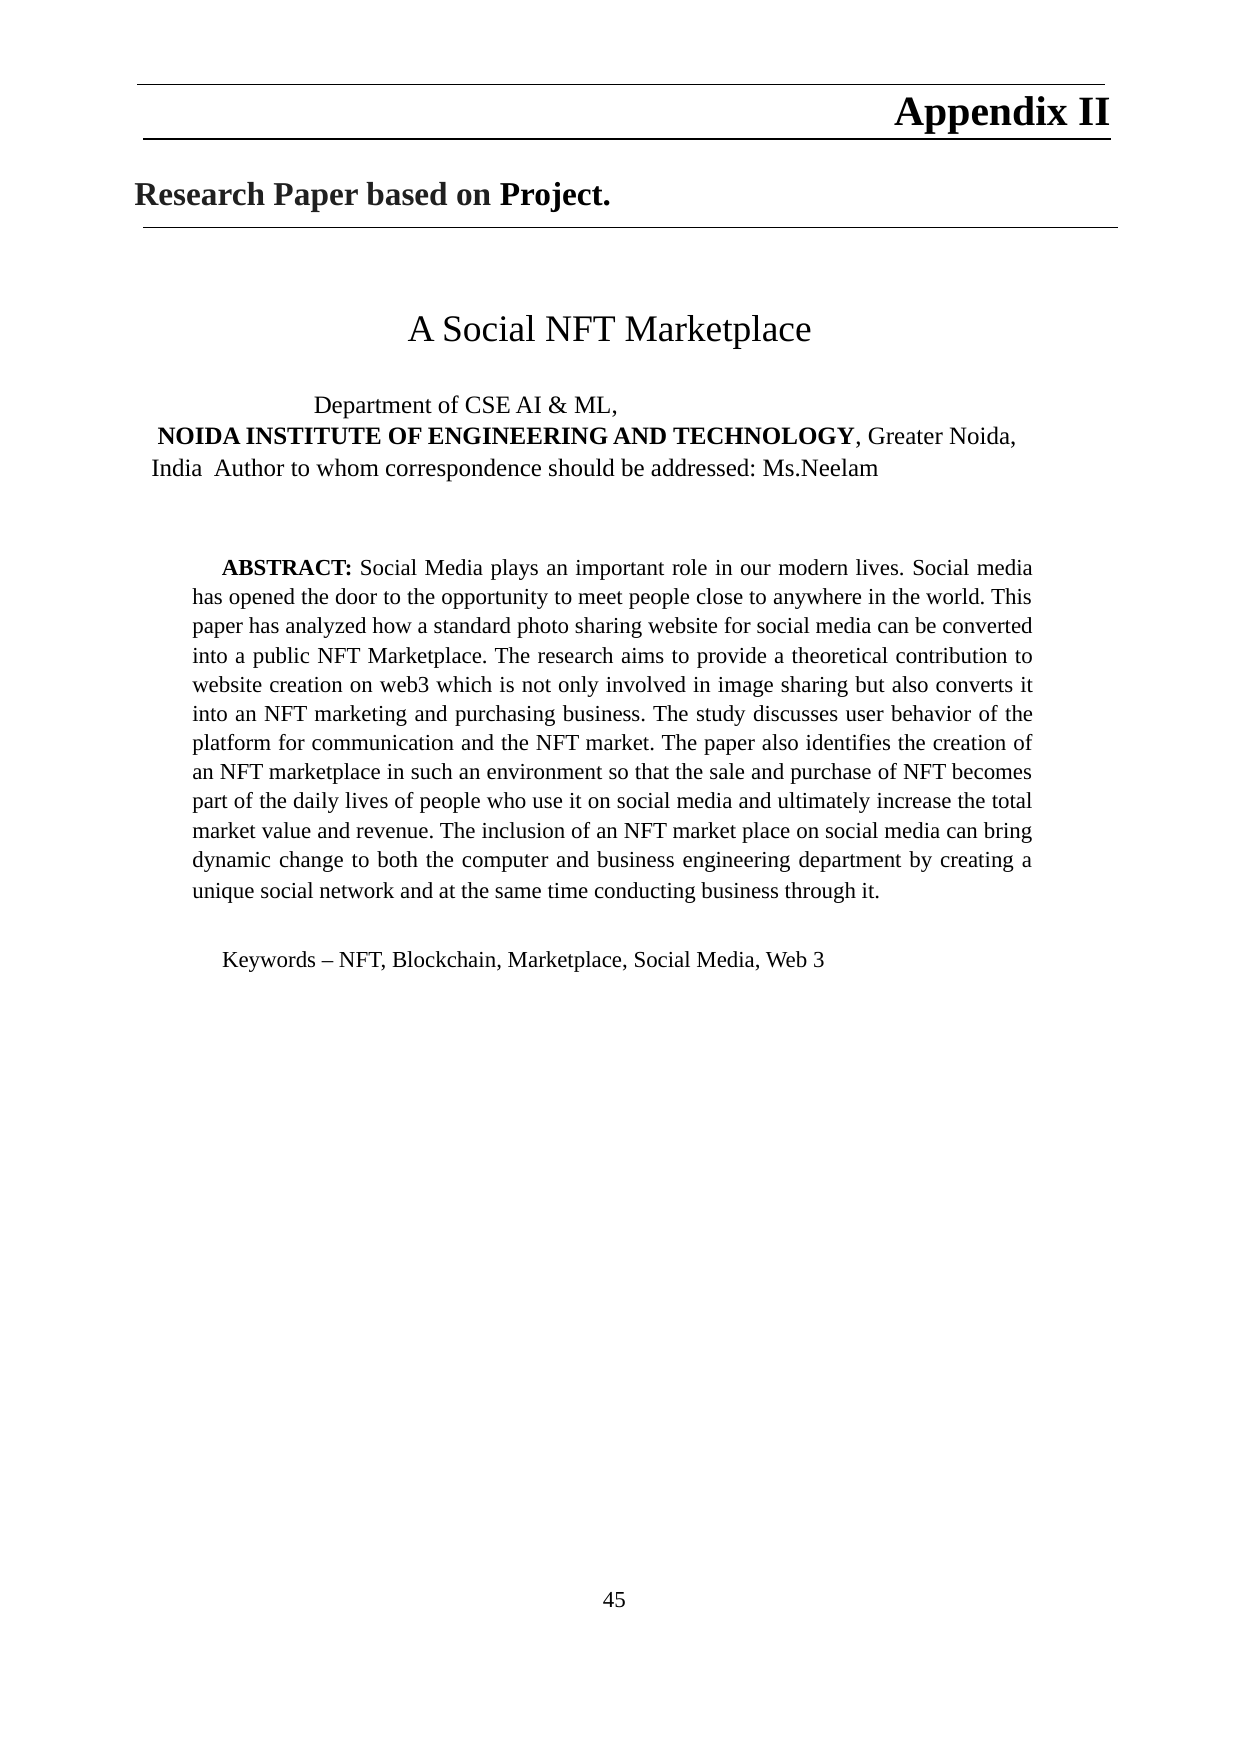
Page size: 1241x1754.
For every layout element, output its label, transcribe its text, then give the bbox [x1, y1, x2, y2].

text India Author to whom correspondence should be addressed: Ms.Neelam [151, 453, 1172, 482]
text Department of CSE AI & ML, [151, 390, 1172, 419]
text Keywords – NFT, Blockchain, Marketplace, Social Media, Web 3 [222, 946, 1168, 972]
text NOIDA INSTITUTE OF ENGINEERING AND TECHNOLOGY, Greater Noida, [151, 421, 1172, 450]
text Research Paper based on Project. [134, 174, 1187, 212]
subtitle A Social NFT Marketplace [53, 306, 1166, 349]
text ABSTRACT: Social Media plays an important role in our modern lives. Social media has opened the door to the opportunity to meet people close to anywhere in the world. This paper has analyzed how a standard photo sharing website for social media can be converted into a public NFT Marketplace. The research aims to provide a theoretical contribution to website creation on web3 which is not only involved in image sharing but also converts it into an NFT marketing and purchasing business. The study discusses user behavior of the platform for communication and the NFT market. The paper also identifies the creation of an NFT marketplace in such an environment so that the sale and purchase of NFT becomes part of the daily lives of people who use it on social media and ultimately increase the total market value and revenue. The inclusion of an NFT market place on social media can bring dynamic change to both the computer and business engineering department by creating a unique social network and at the same time conducting business through it. [192, 554, 1034, 904]
subtitle Appendix II [53, 87, 1110, 134]
